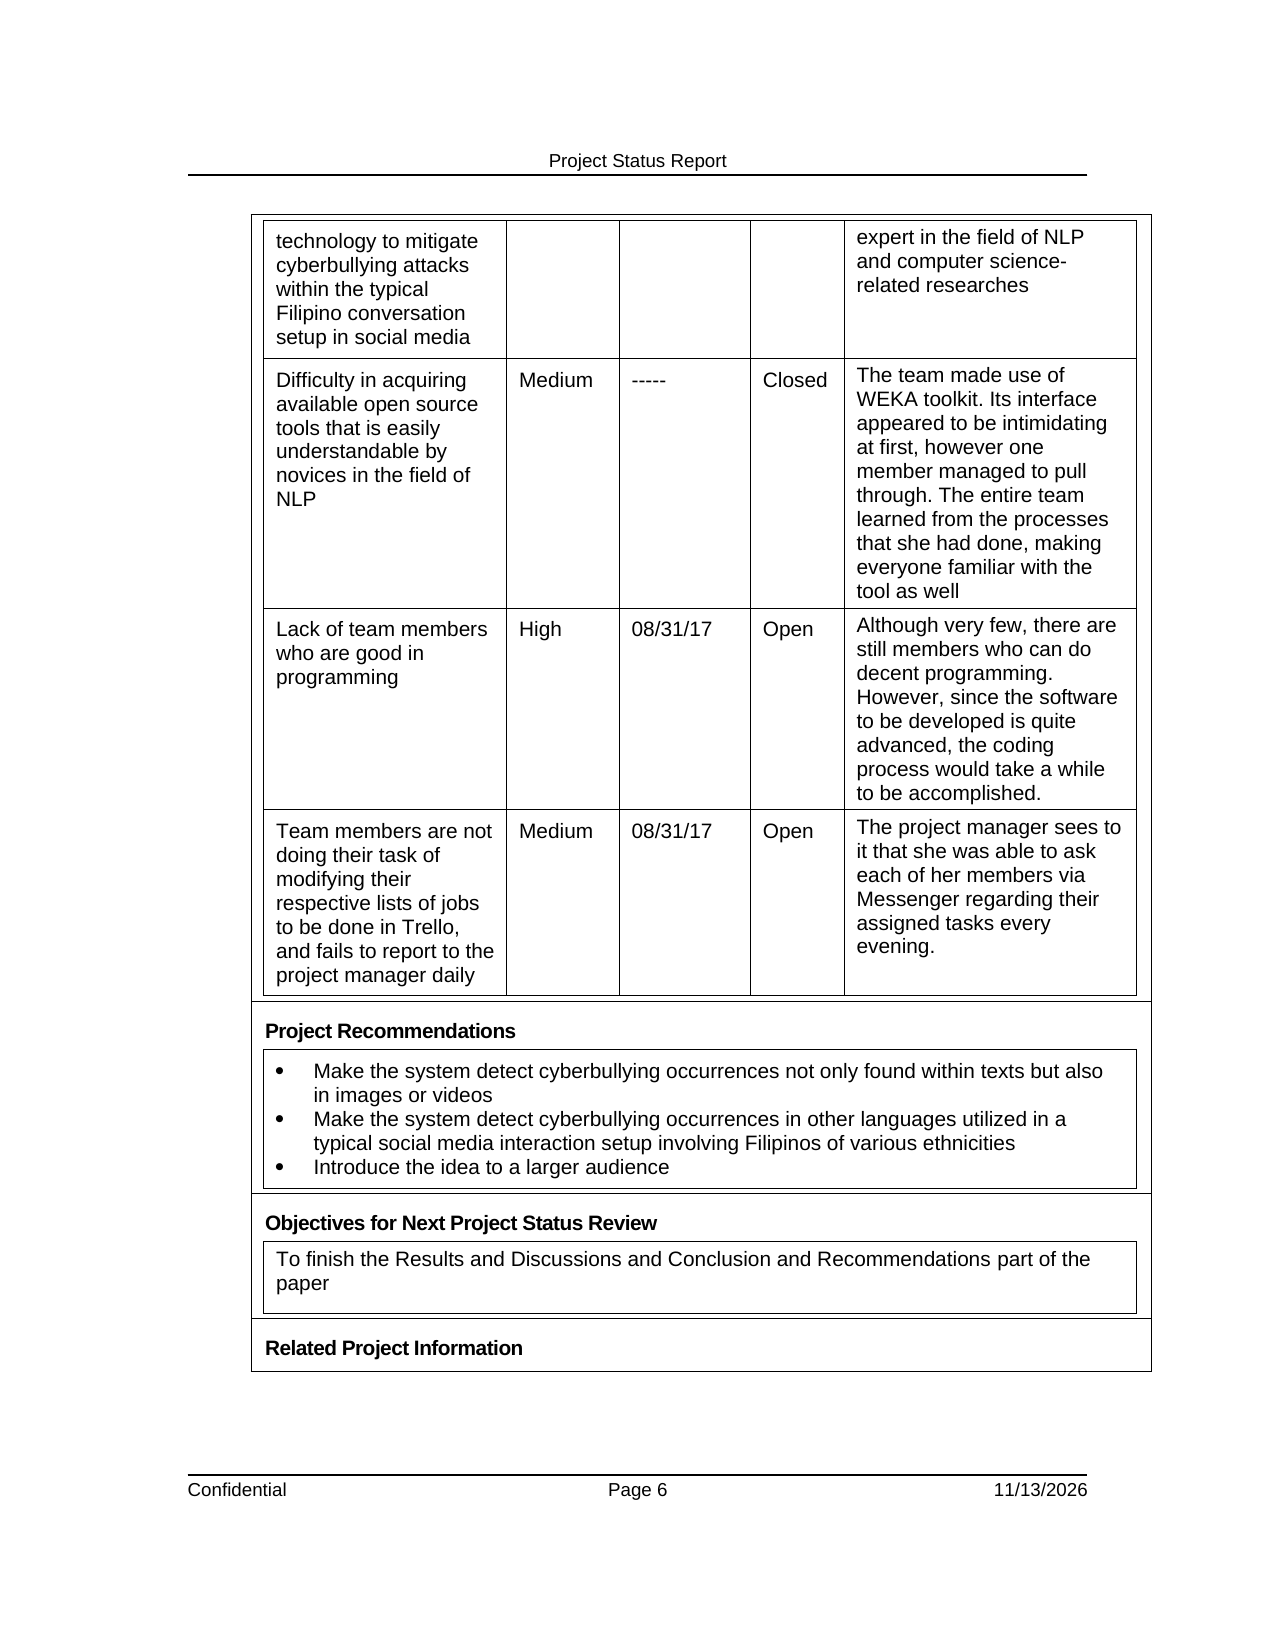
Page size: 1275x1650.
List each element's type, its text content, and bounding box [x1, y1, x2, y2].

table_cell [252, 215, 1151, 1001]
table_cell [252, 1319, 1151, 1371]
table_cell Objectives for Next Project Status Review [252, 1194, 1151, 1318]
table_cell Project Recommendations [252, 1002, 1151, 1193]
